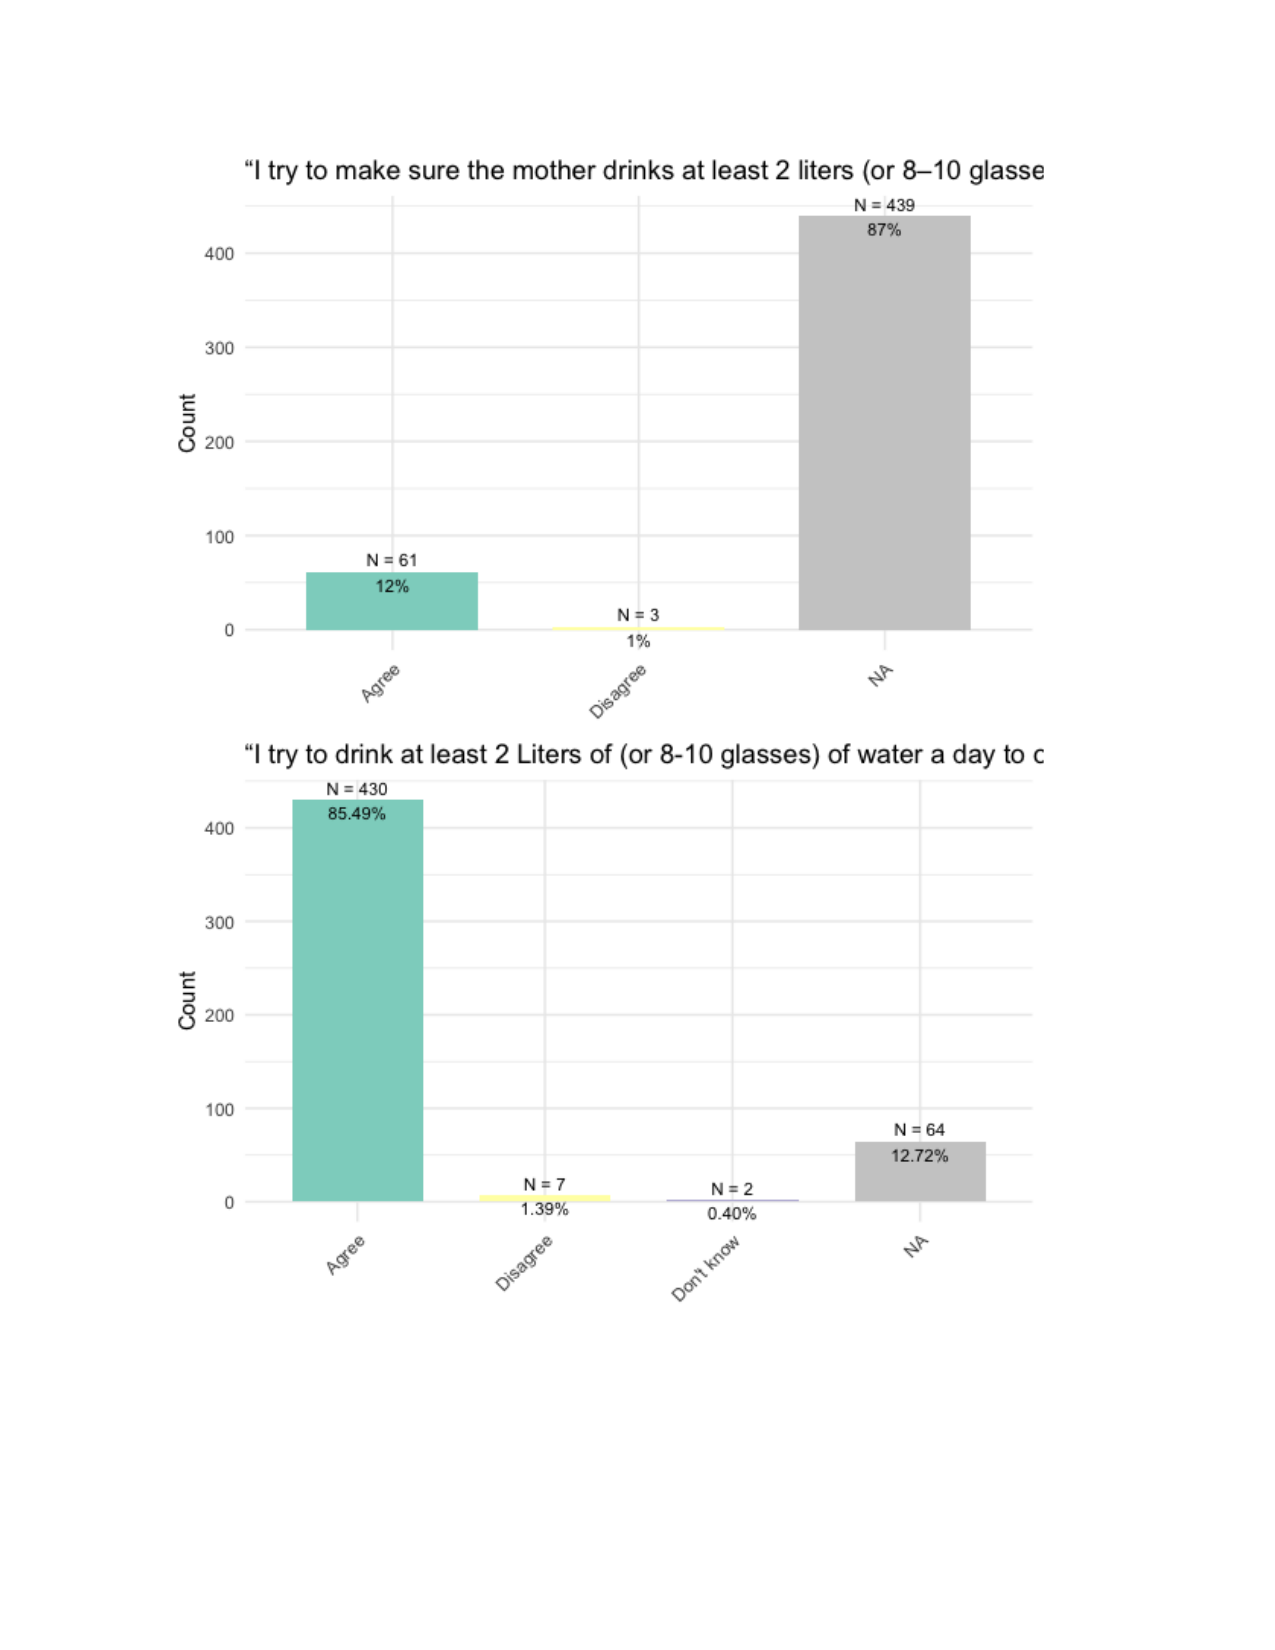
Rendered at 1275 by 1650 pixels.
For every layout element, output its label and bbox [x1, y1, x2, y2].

picture [168, 150, 1044, 1317]
